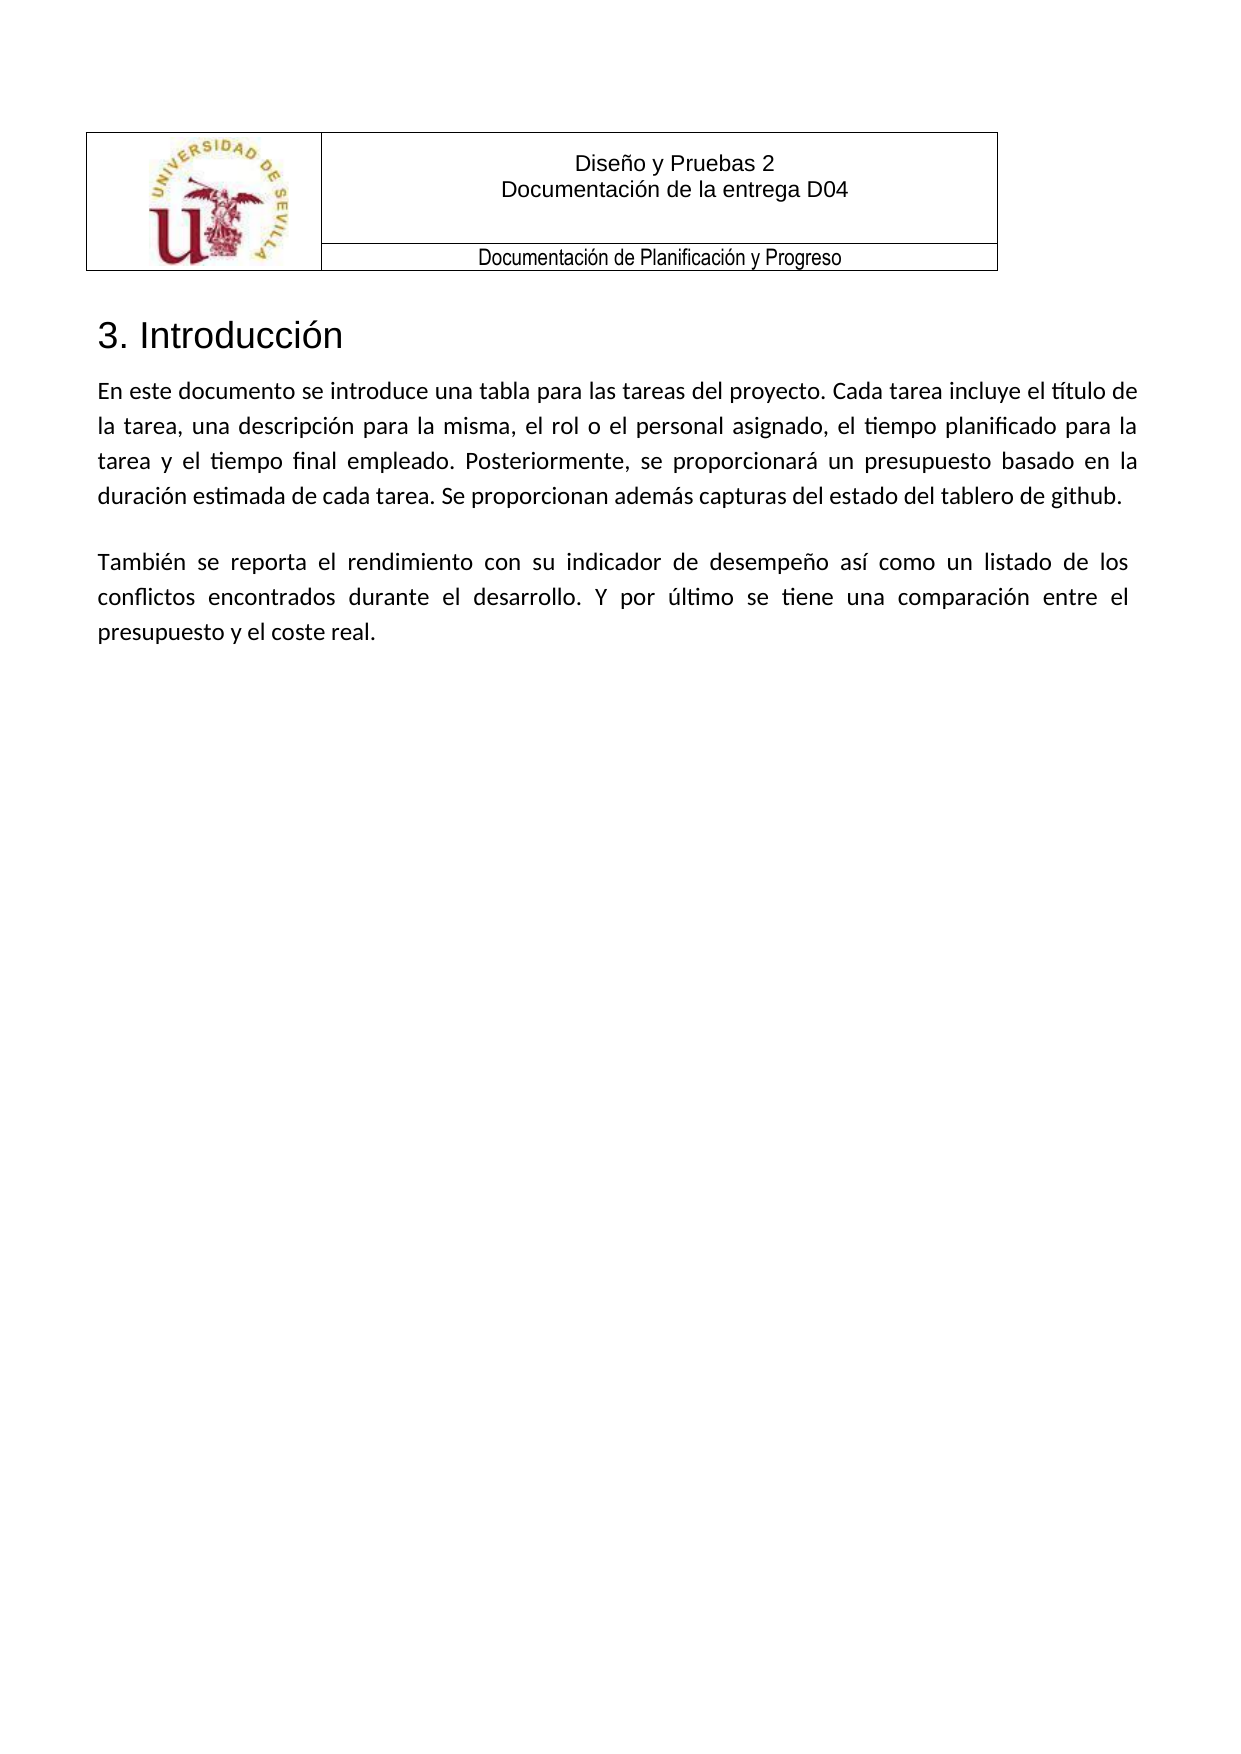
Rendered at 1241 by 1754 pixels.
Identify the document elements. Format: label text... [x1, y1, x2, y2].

text También se reporta el rendimiento con su indicador de desempeño así como un listado de los conflictos encontrados durante el desarrollo. Y por último se tiene una comparación entre el presupuesto y el coste real. [97, 546, 1130, 647]
picture [148, 137, 289, 266]
subtitle 3. Introducción [97, 313, 1140, 356]
text En este documento se introduce una tabla para las tareas del proyecto. Cada tarea incluye el título de la tarea, una descripción para la misma, el rol o el personal asignado, el tiempo planificado para la tarea y el tiempo final empleado. Posteriormente, se proporcionará un presupuesto basado en la duración estimada de cada tarea. Se proporcionan además capturas del estado del tablero de github. [97, 375, 1140, 511]
